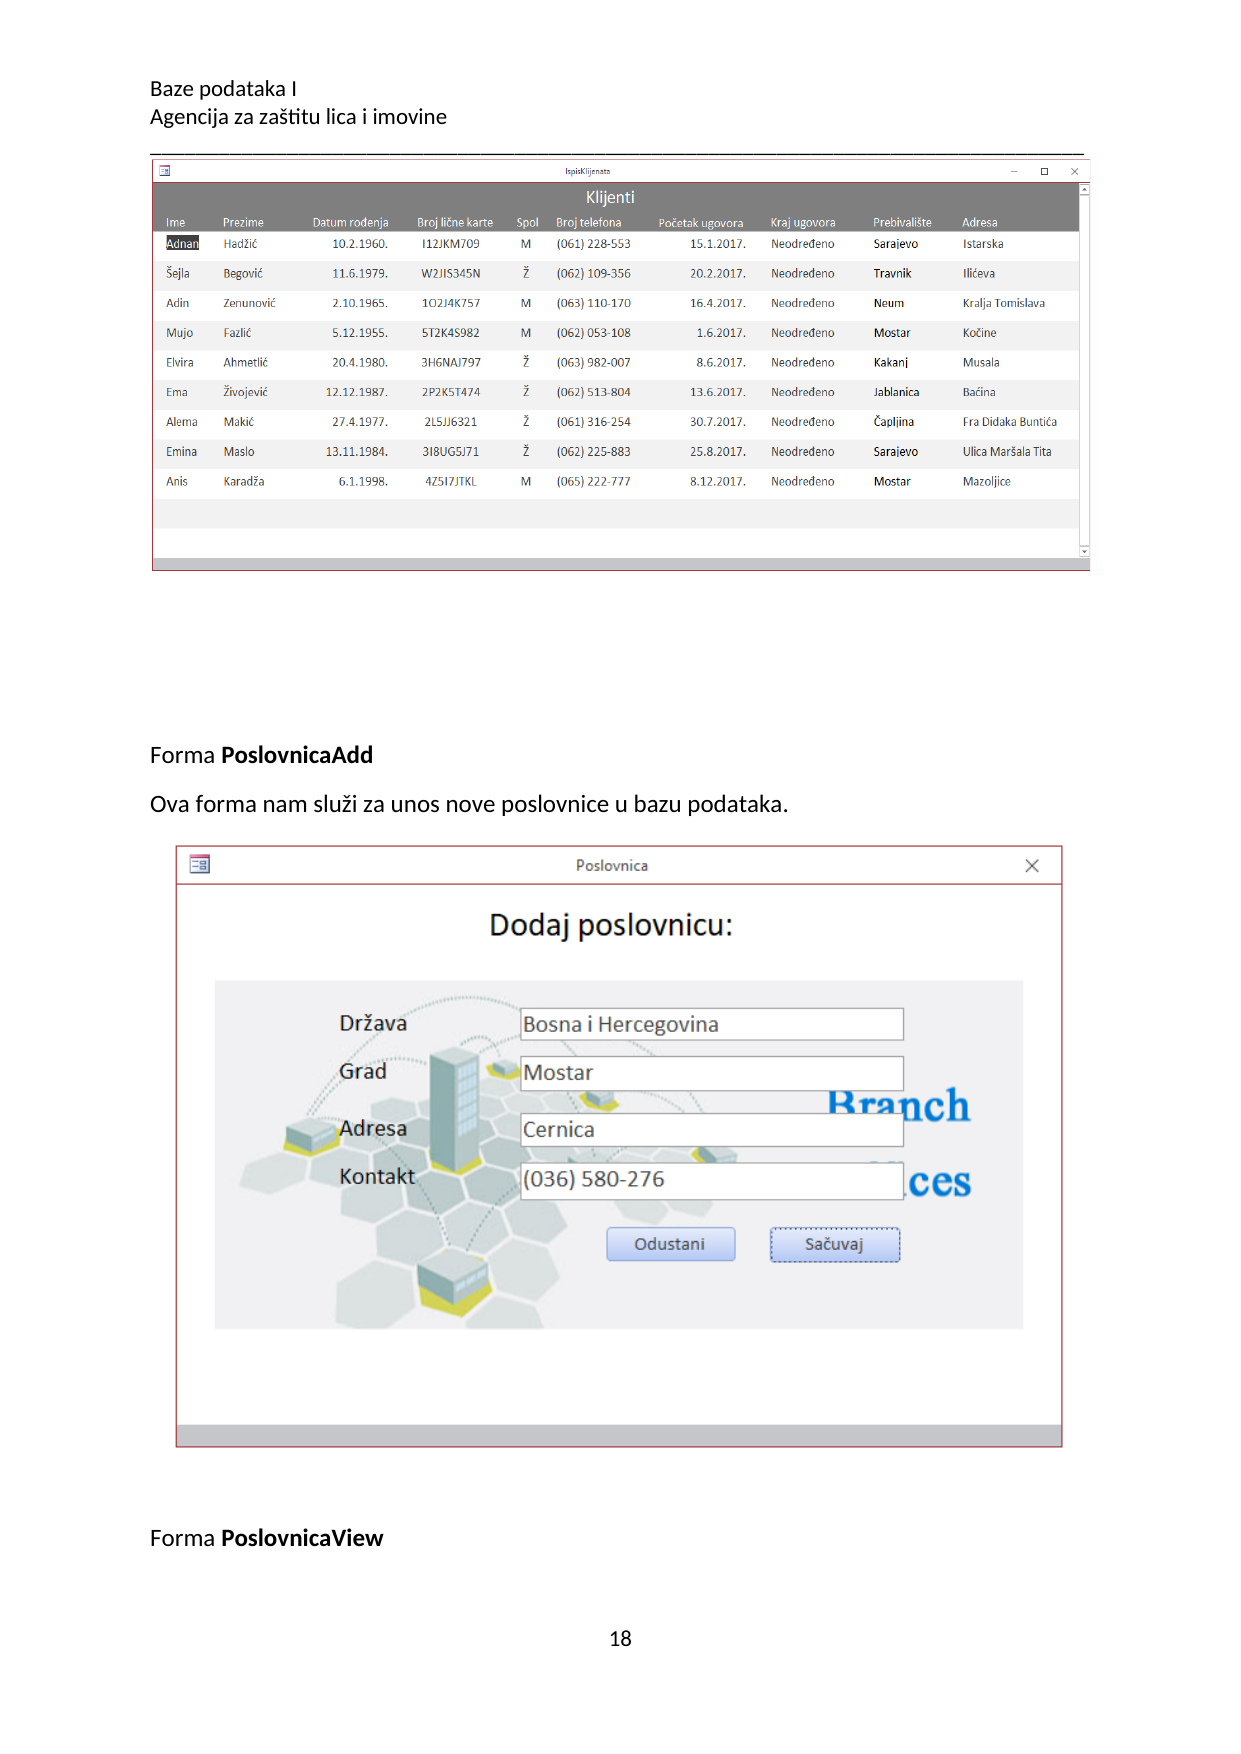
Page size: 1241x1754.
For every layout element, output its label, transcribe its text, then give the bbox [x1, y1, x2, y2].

text Forma PoslovnicaView [150, 1522, 1090, 1552]
text Forma PoslovnicaAdd [150, 739, 1090, 769]
picture [172, 838, 1069, 1454]
text Ova forma nam služi za unos nove poslovnice u bazu podataka. [150, 788, 1090, 819]
picture [150, 157, 1091, 572]
